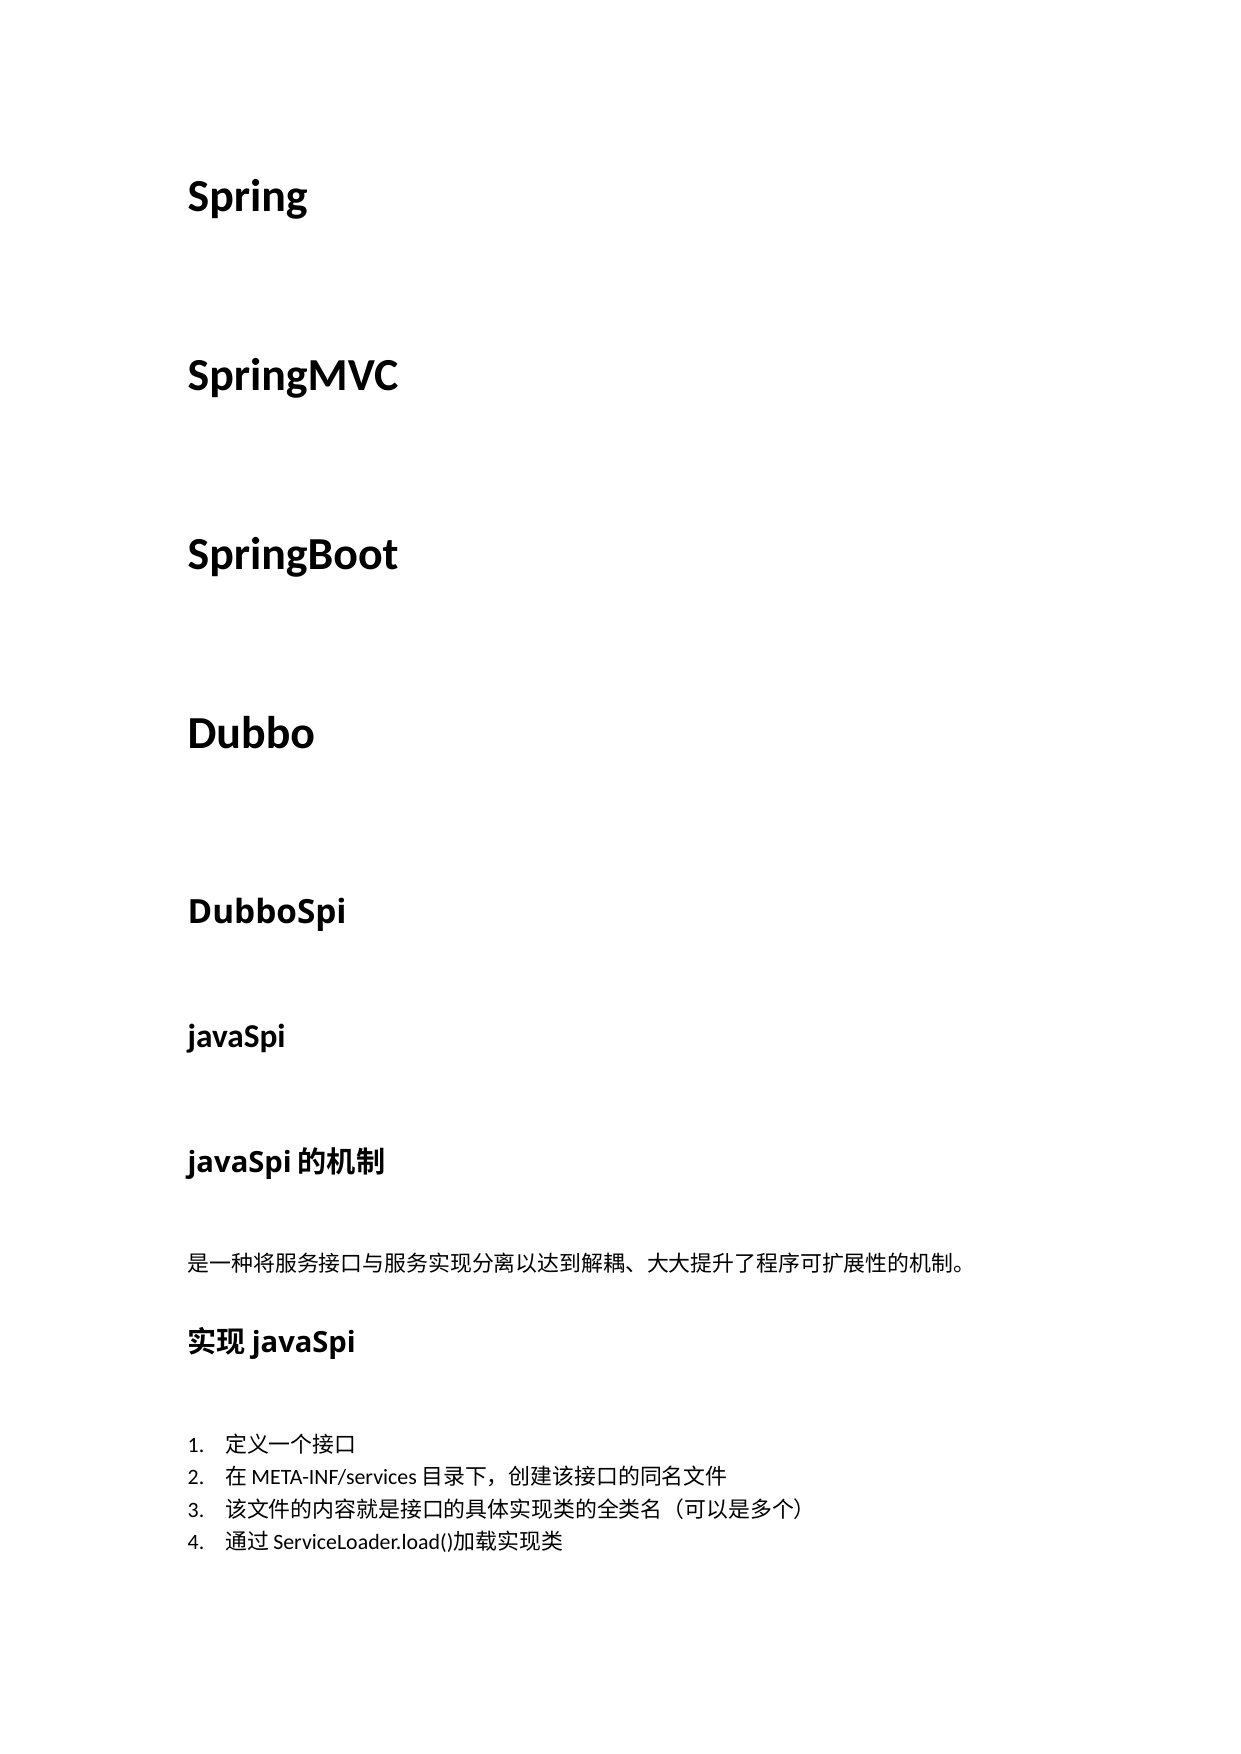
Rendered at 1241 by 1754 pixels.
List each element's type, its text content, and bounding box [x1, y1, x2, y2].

subtitle 实现javaSpi [187, 1308, 1053, 1373]
subtitle SpringBoot [187, 521, 1053, 586]
text 是一种将服务接口与服务实现分离以达到解耦、大大提升了程序可扩展性的机制。 [187, 1246, 1053, 1278]
subtitle javaSpi的机制 [187, 1127, 1053, 1192]
subtitle Spring [187, 162, 1053, 227]
list 该文件的内容就是接口的具体实现类的全类名（可以是多个） [187, 1491, 1053, 1524]
list 定义一个接口 [187, 1426, 1053, 1459]
list 在META-INF/services目录下，创建该接口的同名文件 [187, 1459, 1053, 1491]
list 通过ServiceLoader.load()加载实现类 [187, 1524, 1053, 1556]
subtitle Dubbo [187, 700, 1053, 765]
subtitle DubboSpi [187, 878, 1053, 943]
subtitle javaSpi [187, 1003, 1053, 1068]
subtitle SpringMVC [187, 341, 1053, 406]
